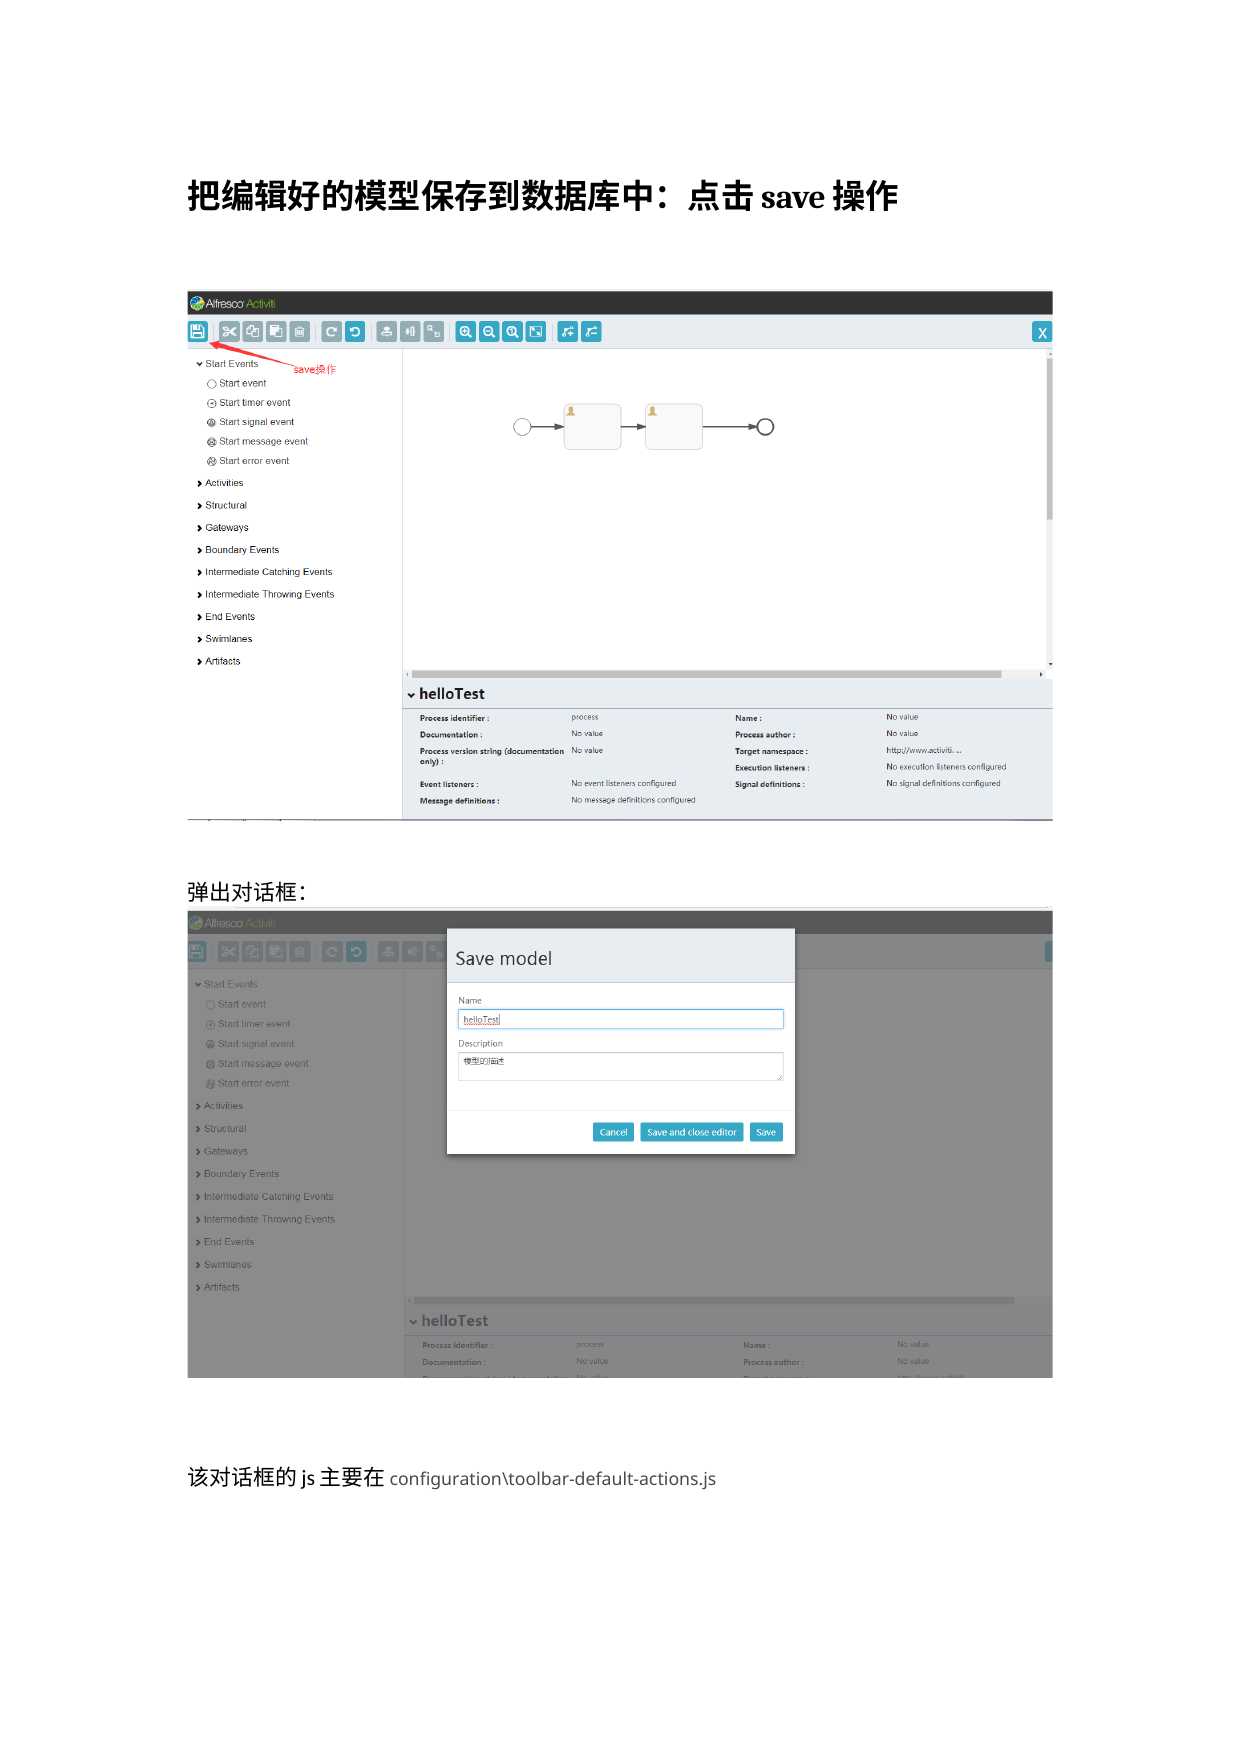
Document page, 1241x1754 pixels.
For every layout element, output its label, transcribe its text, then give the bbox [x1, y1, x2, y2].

text 该对话框的js主要在configuration\toolbar-default-actions.js [187, 1459, 1053, 1492]
text 弹出对话框： [187, 874, 1053, 906]
picture [187, 289, 1053, 821]
subtitle 把编辑好的模型保存到数据库中：点击save操作 [187, 162, 1053, 227]
picture [187, 906, 1053, 1378]
